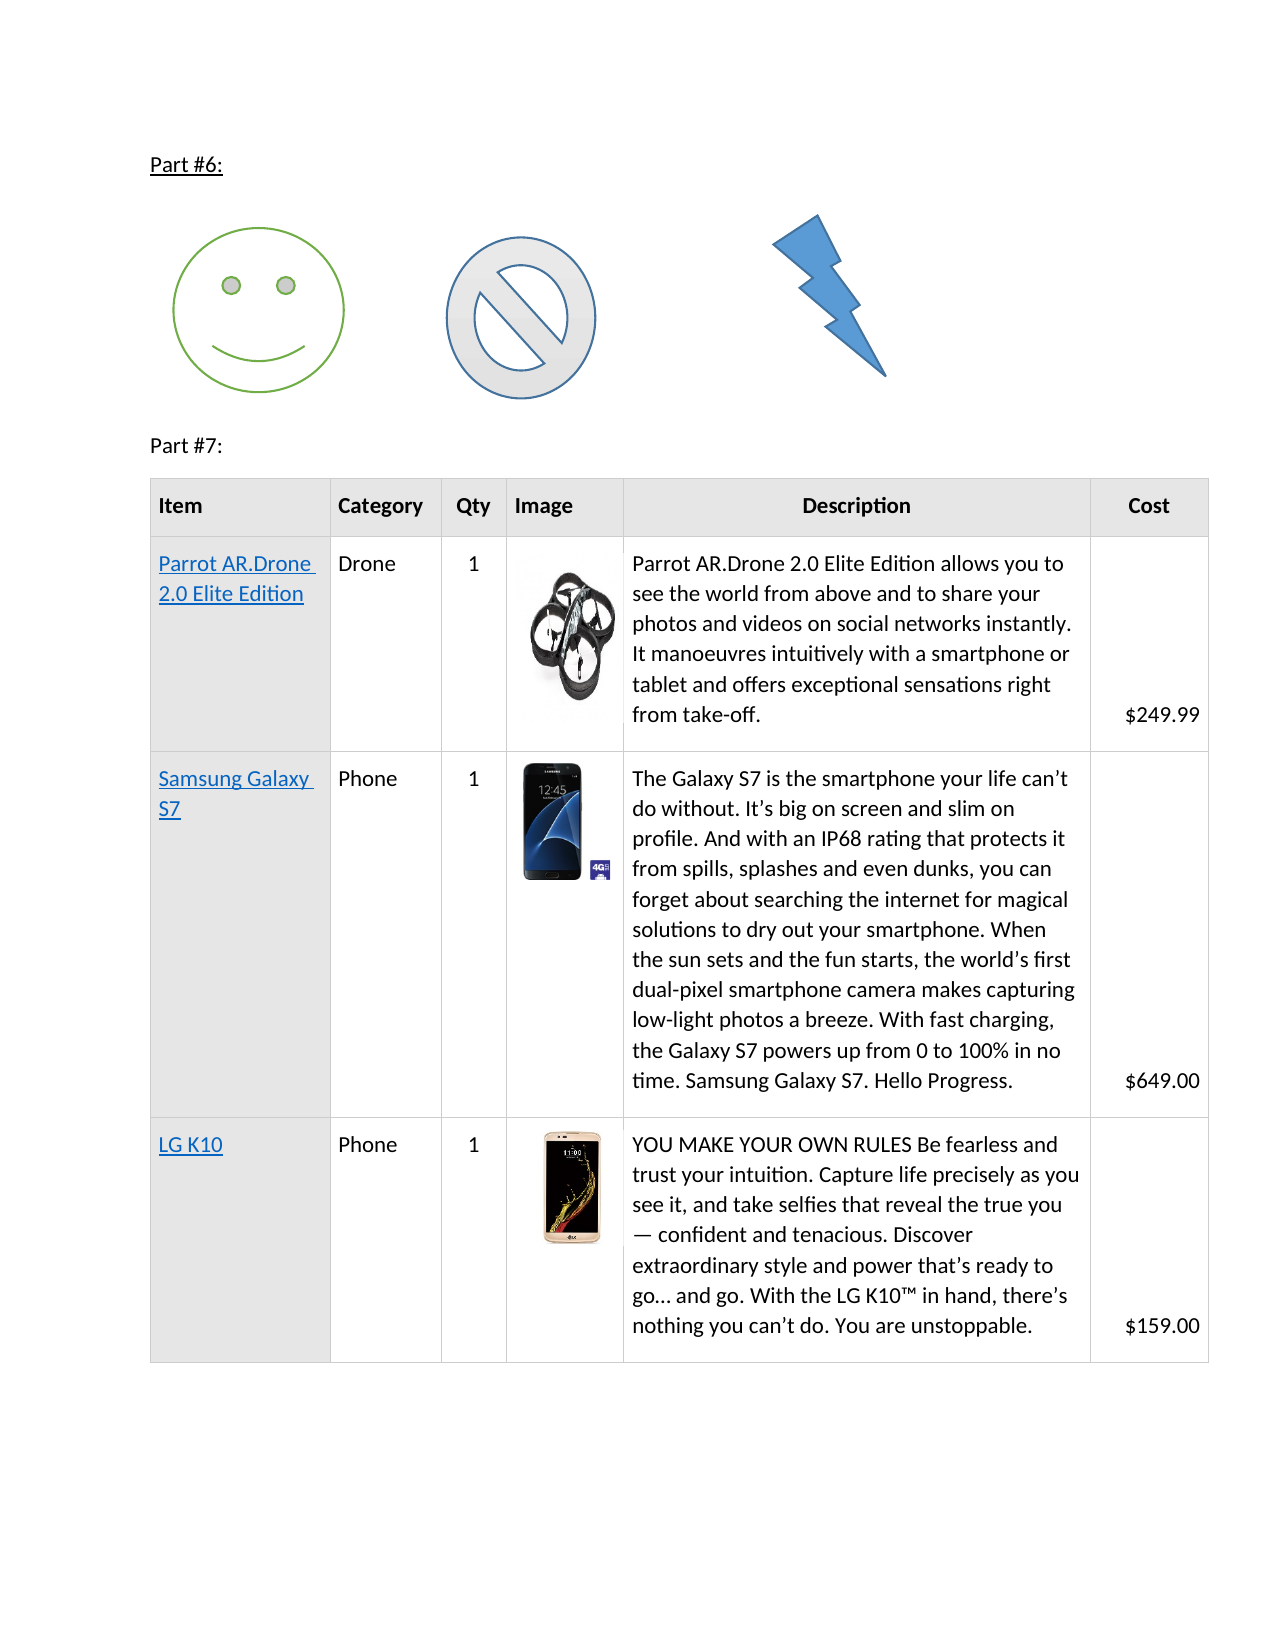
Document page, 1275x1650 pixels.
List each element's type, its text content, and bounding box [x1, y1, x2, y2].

table_cell Parrot AR.Drone 2.0 Elite Edition [151, 537, 330, 751]
table_cell 1 [442, 1118, 506, 1362]
picture [519, 763, 611, 880]
table_cell Parrot AR.Drone 2.0 Elite Edition allows you to see the world from above and to share your photos and videos on social networks instantly. It manoeuvres intuitively with a smartphone or tablet and offers exceptional sensations right from take-off. [624, 537, 1090, 751]
table_cell $159.00 [1091, 1118, 1208, 1362]
table_cell YOU MAKE YOUR OWN RULES Be fearless and trust your intuition. Capture life precisely as you see it, and take selfies that reveal the true you — confident and tenacious. Discover extraordinary style and power that’s ready to go… and go. With the LG K10™ in hand, there’s nothing you can’t do. You are unstoppable. [624, 1118, 1090, 1362]
table_cell Phone [331, 752, 441, 1117]
table_cell LG K10 [151, 1118, 330, 1362]
table_cell [507, 537, 623, 751]
table_cell 1 [442, 752, 506, 1117]
text Part #7: [150, 431, 1125, 459]
table_header Image [507, 479, 623, 536]
picture [514, 553, 624, 723]
table_cell Samsung Galaxy S7 [151, 752, 330, 1117]
text Part #6: [150, 150, 1125, 178]
table_cell 1 [442, 537, 506, 751]
table_header Cost [1091, 479, 1208, 536]
table_cell $249.99 [1091, 537, 1208, 751]
table_cell $649.00 [1091, 752, 1208, 1117]
table_header Category [331, 479, 441, 536]
table_cell [507, 1118, 623, 1362]
table_cell The Galaxy S7 is the smartphone your life can’t do without. It’s big on screen and slim on profile. And with an IP68 rating that protects it from spills, splashes and even dunks, you can forget about searching the internet for magical solutions to dry out your smartphone. When the sun sets and the fun starts, the world’s first dual-pixel smartphone camera makes capturing low-light photos a breeze. With fast charging, the Galaxy S7 powers up from 0 to 100% in no time. Samsung Galaxy S7. Hello Progress. [624, 752, 1090, 1117]
table_cell Drone [331, 537, 441, 751]
table_header Item [151, 479, 330, 536]
table_cell Phone [331, 1118, 441, 1362]
picture [514, 1130, 624, 1246]
table_header Qty [442, 479, 506, 536]
table_header Description [624, 479, 1090, 536]
table_cell [507, 752, 623, 1117]
